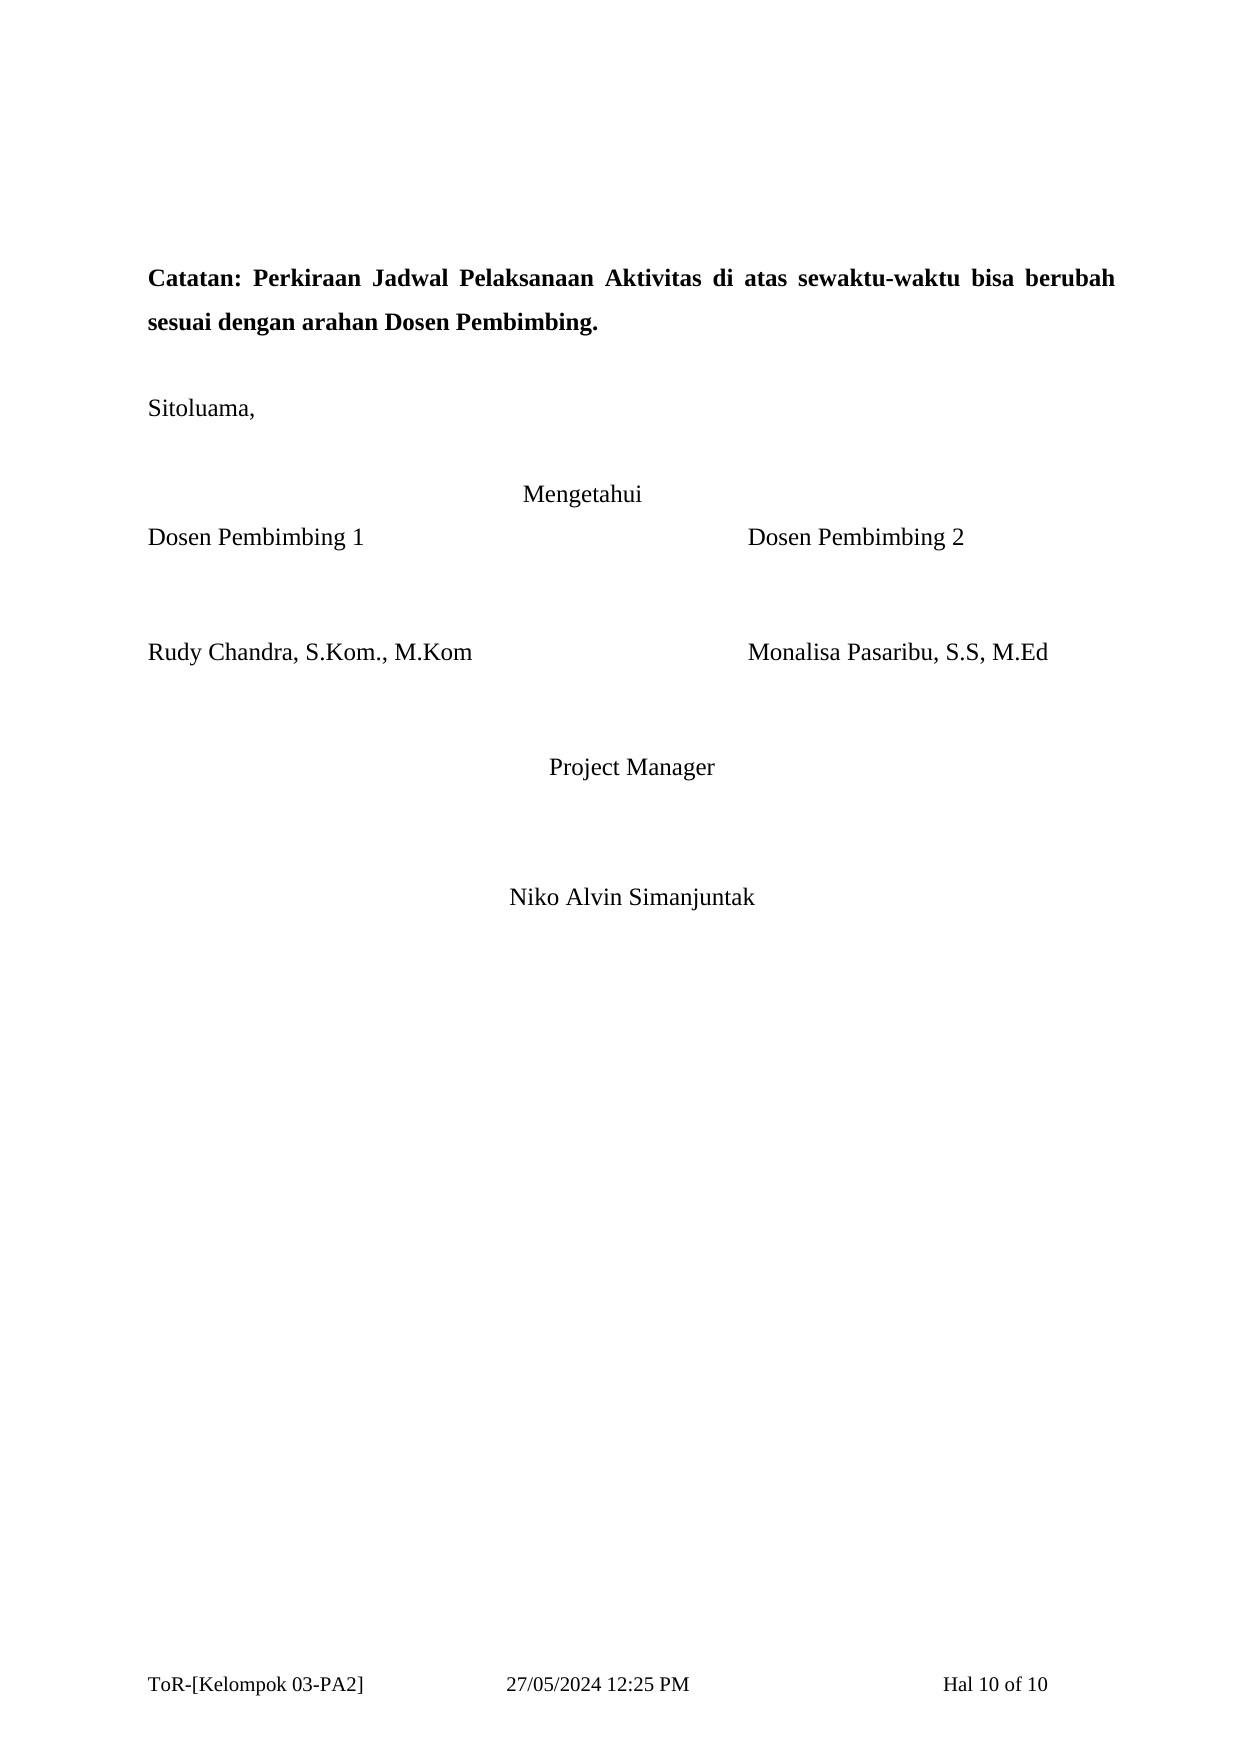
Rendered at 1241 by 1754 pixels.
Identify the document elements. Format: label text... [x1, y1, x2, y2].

text Mengetahui [223, 479, 1116, 508]
text Niko Alvin Simanjuntak [148, 882, 1116, 911]
text Project Manager [148, 752, 1116, 781]
text Dosen Pembimbing 1 Dosen Pembimbing 2 [148, 522, 1116, 551]
text Rudy Chandra, S.Kom., M.Kom Monalisa Pasaribu, S.S, M.Ed [148, 637, 1116, 666]
text Catatan: Perkiraan Jadwal Pelaksanaan Aktivitas di atas sewaktu-waktu bisa berubah sesuai dengan arahan Dosen Pembimbing. [148, 263, 1116, 335]
text Sitoluama, [148, 393, 1116, 422]
